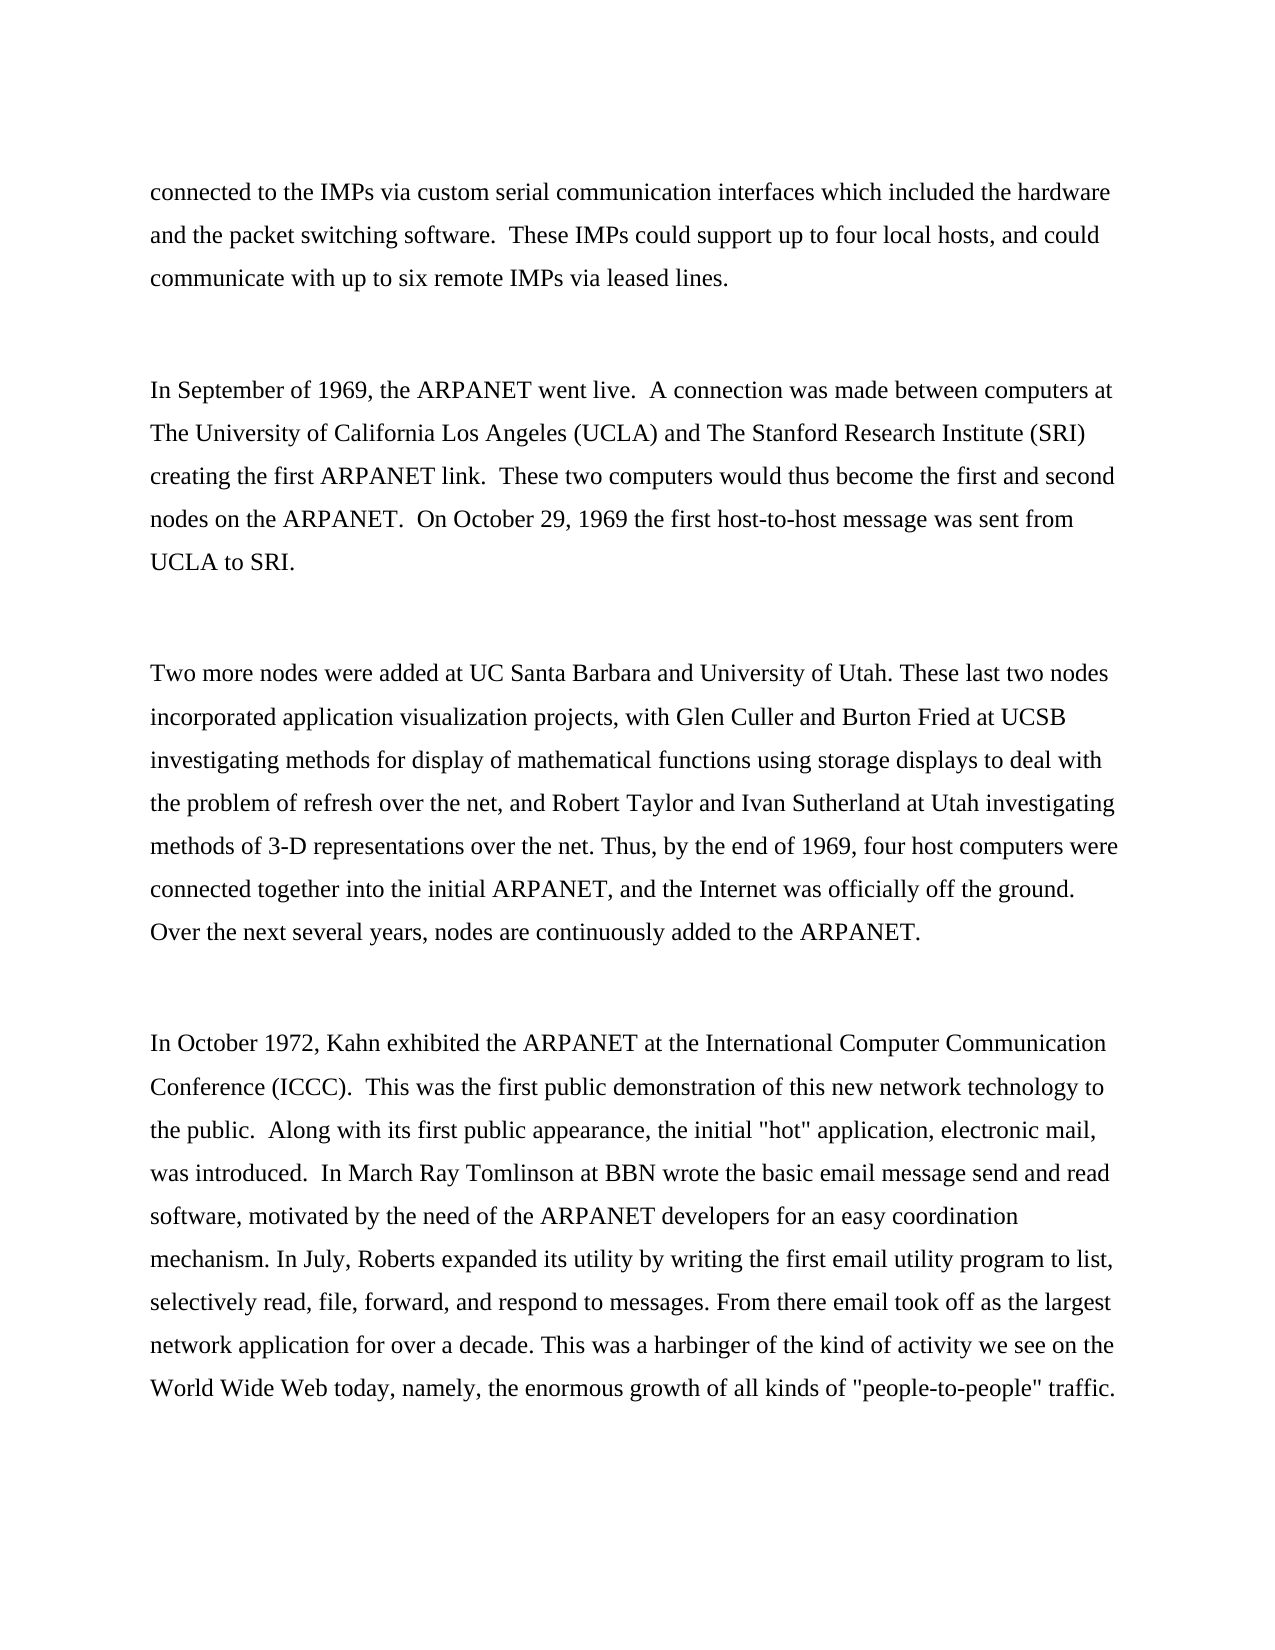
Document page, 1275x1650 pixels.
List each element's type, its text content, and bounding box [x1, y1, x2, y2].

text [150, 177, 1125, 292]
text In September of 1969, the ARPANET went live. A connection was made between computers at The University of California Los Angeles (UCLA) and The Stanford Research Institute (SRI) creating the first ARPANET link. These two computers would thus become the first and second nodes on the ARPANET. On October 29, 1969 the first host-to-host message was sent from UCLA to SRI. [150, 375, 1125, 576]
text In October 1972, Kahn exhibited the ARPANET at the International Computer Communication Conference (ICCC). This was the first public demonstration of this new network technology to the public. Along with its first public appearance, the initial "hot" application, electronic mail, was introduced. In March Ray Tomlinson at BBN wrote the basic email message send and read software, motivated by the need of the ARPANET developers for an easy coordination mechanism. In July, Roberts expanded its utility by writing the first email utility program to list, selectively read, file, forward, and respond to messages. From there email took off as the largest network application for over a decade. This was a harbinger of the kind of activity we see on the World Wide Web today, namely, the enormous growth of all kinds of "people-to-people" traffic. [150, 1028, 1125, 1402]
text Two more nodes were added at UC Santa Barbara and University of Utah. These last two nodes incorporated application visualization projects, with Glen Culler and Burton Fried at UCSB investigating methods for display of mathematical functions using storage displays to deal with the problem of refresh over the net, and Robert Taylor and Ivan Sutherland at Utah investigating methods of 3-D representations over the net. Thus, by the end of 1969, four host computers were connected together into the initial ARPANET, and the Internet was officially off the ground. Over the next several years, nodes are continuously added to the ARPANET. [150, 658, 1125, 946]
